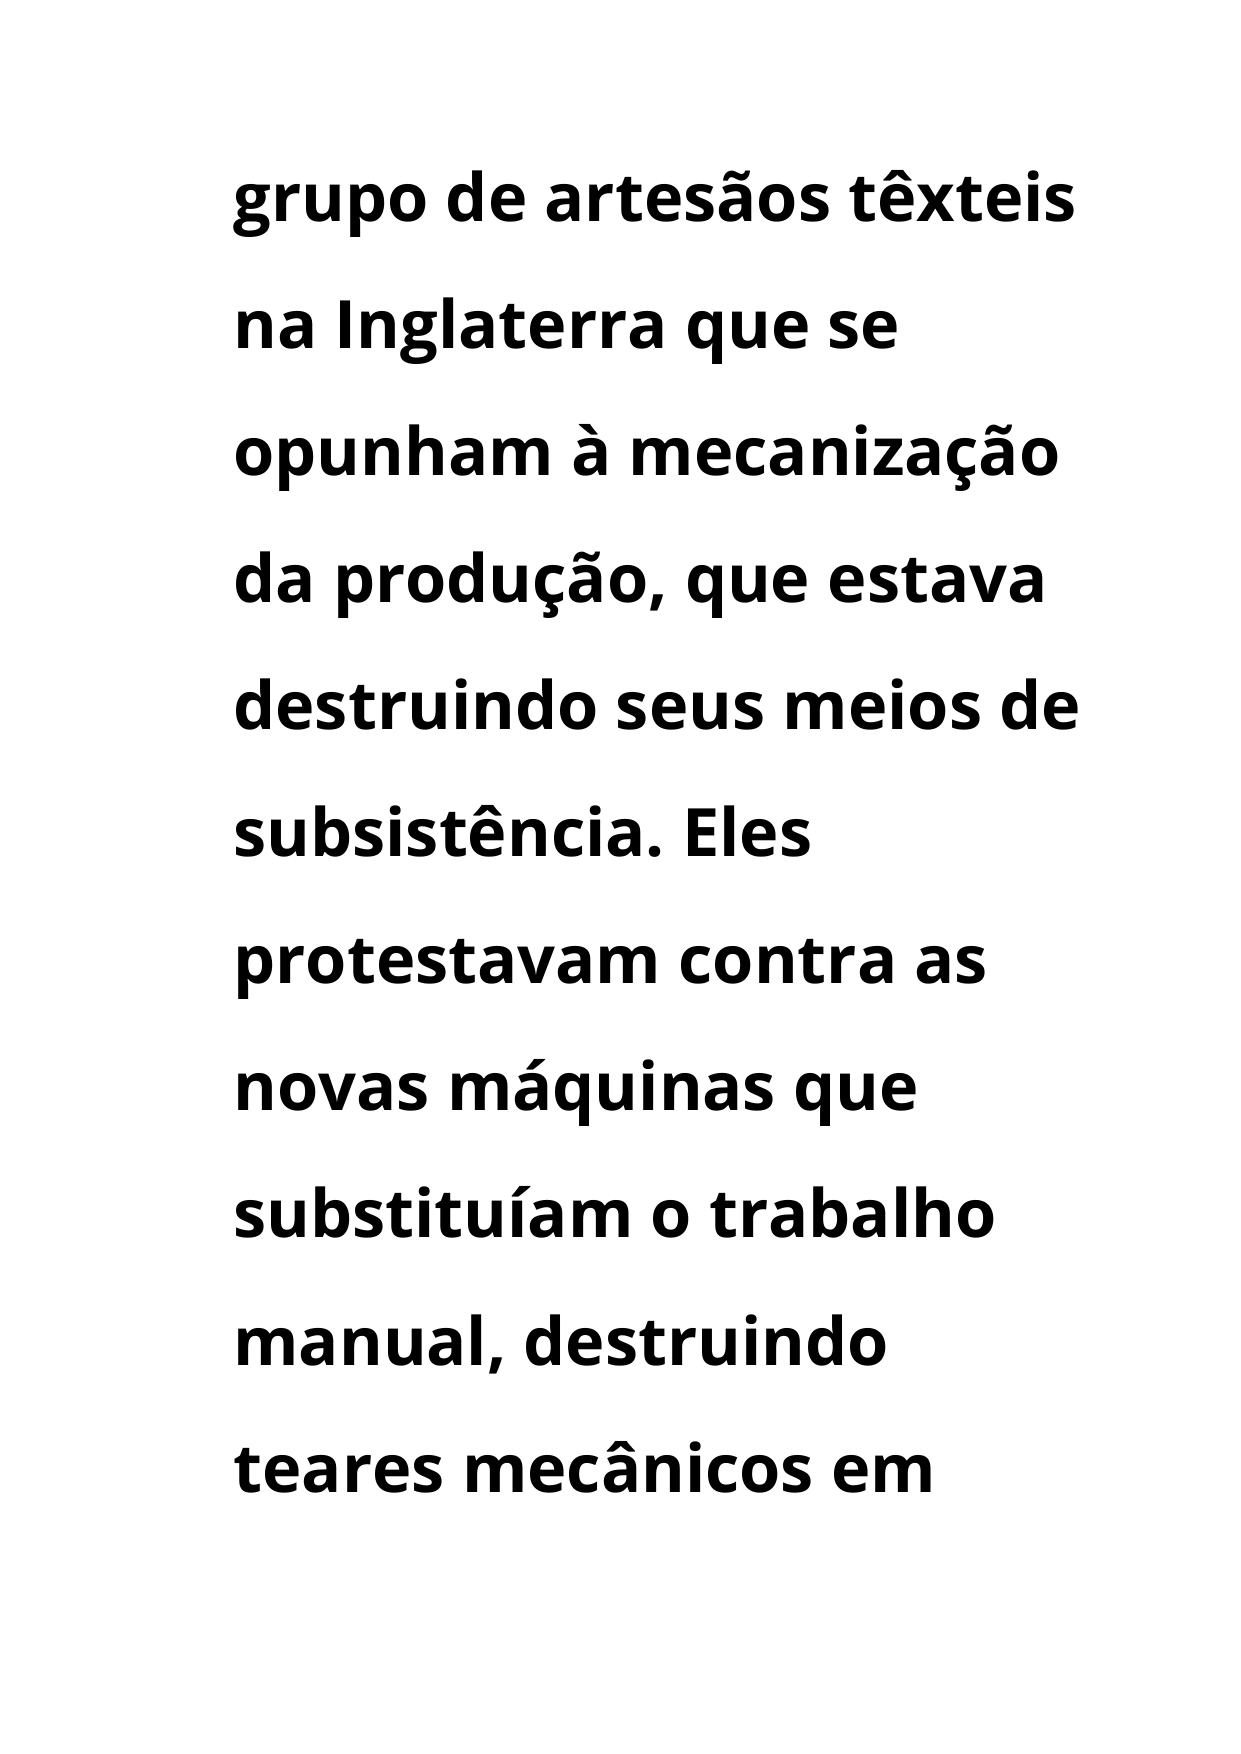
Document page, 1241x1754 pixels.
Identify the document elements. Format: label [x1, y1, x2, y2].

list [196, 150, 1090, 1512]
